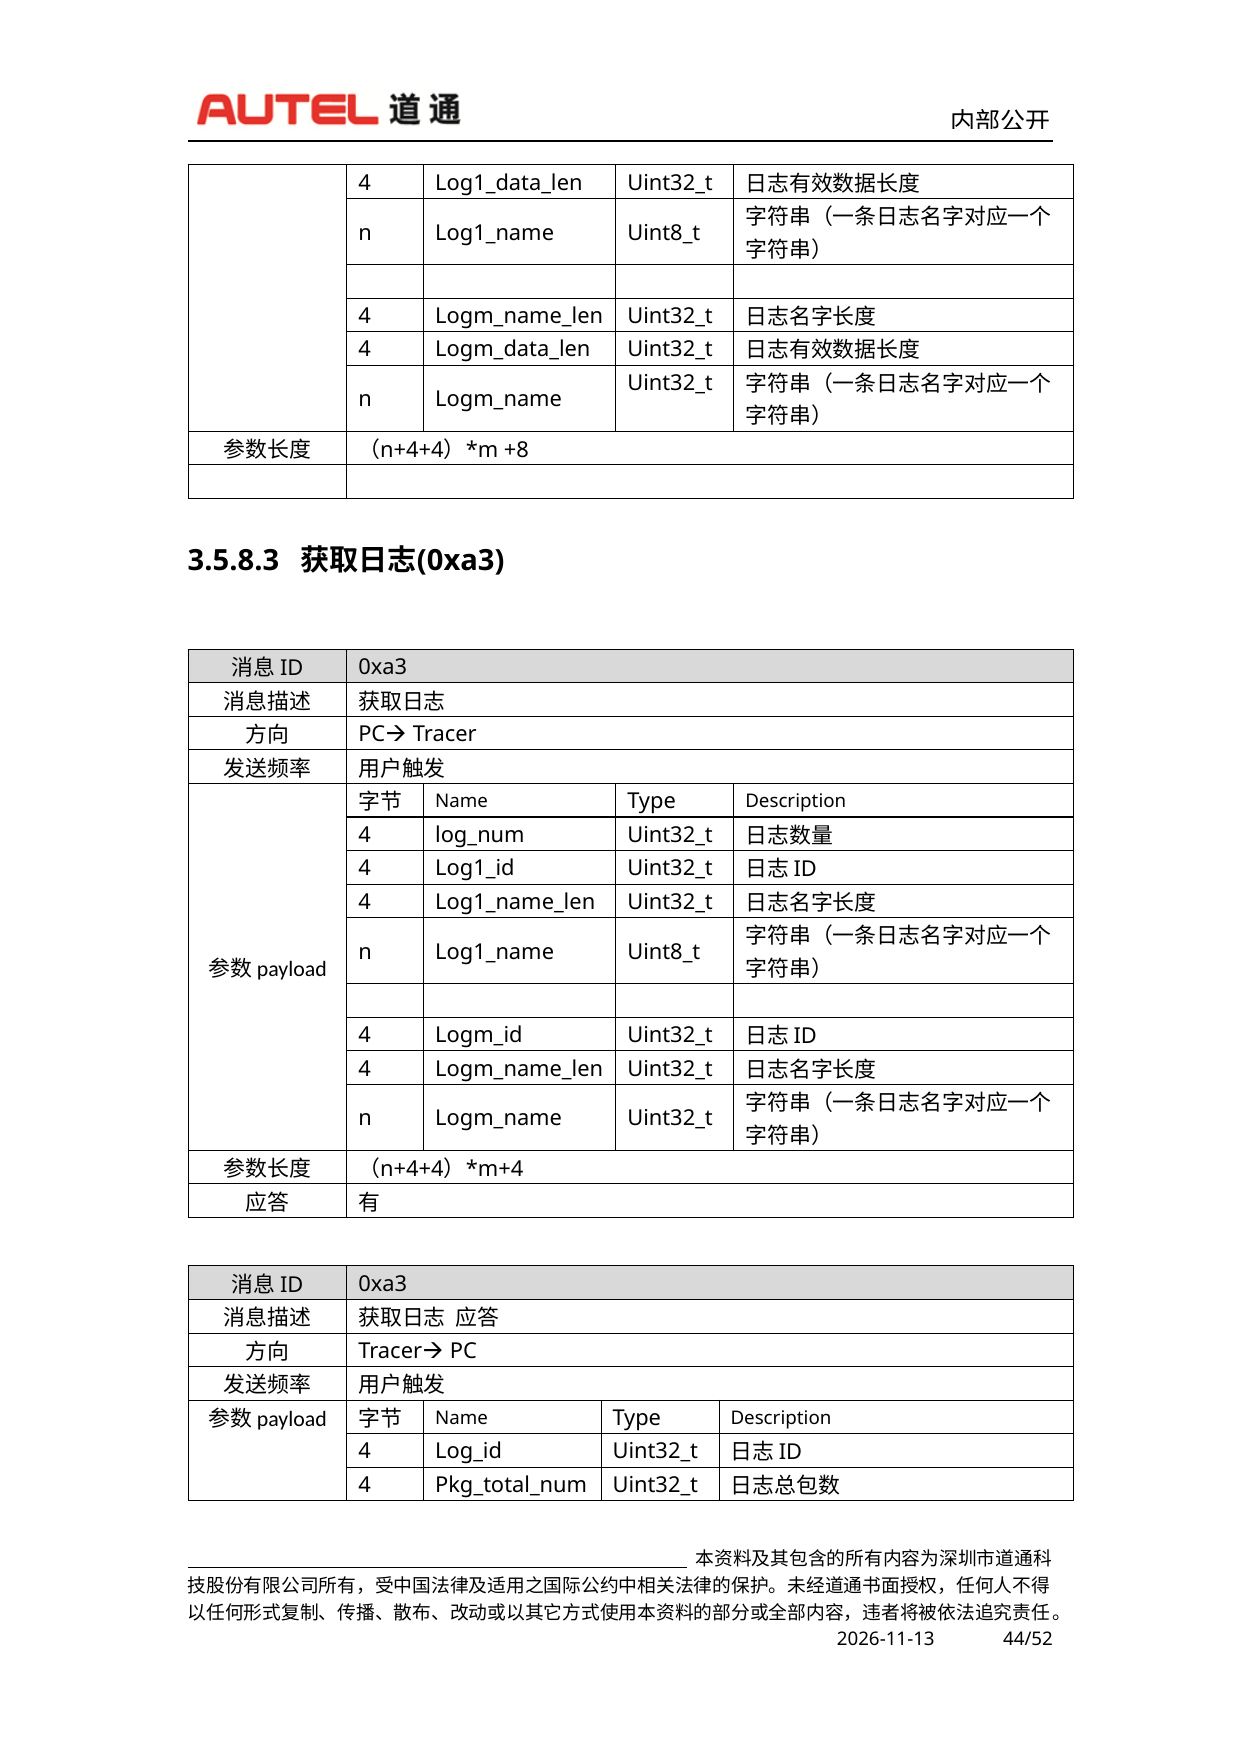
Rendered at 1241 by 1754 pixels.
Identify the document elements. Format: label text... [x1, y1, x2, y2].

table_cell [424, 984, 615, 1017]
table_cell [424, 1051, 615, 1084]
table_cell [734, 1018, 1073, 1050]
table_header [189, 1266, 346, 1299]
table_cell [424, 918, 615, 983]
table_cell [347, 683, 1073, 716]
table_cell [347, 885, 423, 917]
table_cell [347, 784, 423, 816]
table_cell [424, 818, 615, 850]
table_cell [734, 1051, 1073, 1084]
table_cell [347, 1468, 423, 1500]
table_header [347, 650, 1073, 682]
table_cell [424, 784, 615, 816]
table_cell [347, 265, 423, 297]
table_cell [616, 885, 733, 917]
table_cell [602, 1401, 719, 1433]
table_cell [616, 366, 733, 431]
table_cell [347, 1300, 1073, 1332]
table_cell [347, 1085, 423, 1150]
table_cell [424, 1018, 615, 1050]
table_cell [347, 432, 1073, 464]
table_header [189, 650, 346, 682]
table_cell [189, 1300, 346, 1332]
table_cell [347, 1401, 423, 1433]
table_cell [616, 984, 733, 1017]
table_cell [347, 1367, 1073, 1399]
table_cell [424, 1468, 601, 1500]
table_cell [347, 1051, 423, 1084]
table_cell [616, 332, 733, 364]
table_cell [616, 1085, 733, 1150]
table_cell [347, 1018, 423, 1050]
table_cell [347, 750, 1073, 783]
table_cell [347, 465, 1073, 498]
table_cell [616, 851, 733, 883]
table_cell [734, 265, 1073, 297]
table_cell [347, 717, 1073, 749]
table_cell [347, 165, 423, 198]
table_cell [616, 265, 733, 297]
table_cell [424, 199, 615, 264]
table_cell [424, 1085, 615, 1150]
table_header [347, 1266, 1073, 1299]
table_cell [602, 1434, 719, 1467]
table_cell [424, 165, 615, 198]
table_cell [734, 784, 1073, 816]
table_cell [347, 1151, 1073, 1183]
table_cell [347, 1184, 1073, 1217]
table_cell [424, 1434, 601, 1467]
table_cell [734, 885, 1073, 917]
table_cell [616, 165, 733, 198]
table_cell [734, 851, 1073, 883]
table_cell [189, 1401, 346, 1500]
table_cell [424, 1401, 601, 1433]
picture [187, 88, 469, 130]
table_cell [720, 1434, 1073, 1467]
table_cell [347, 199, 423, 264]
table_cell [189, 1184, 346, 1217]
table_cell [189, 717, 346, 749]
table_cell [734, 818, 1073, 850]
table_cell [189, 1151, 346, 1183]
subtitle 获取日志(0xa3) [187, 526, 1053, 591]
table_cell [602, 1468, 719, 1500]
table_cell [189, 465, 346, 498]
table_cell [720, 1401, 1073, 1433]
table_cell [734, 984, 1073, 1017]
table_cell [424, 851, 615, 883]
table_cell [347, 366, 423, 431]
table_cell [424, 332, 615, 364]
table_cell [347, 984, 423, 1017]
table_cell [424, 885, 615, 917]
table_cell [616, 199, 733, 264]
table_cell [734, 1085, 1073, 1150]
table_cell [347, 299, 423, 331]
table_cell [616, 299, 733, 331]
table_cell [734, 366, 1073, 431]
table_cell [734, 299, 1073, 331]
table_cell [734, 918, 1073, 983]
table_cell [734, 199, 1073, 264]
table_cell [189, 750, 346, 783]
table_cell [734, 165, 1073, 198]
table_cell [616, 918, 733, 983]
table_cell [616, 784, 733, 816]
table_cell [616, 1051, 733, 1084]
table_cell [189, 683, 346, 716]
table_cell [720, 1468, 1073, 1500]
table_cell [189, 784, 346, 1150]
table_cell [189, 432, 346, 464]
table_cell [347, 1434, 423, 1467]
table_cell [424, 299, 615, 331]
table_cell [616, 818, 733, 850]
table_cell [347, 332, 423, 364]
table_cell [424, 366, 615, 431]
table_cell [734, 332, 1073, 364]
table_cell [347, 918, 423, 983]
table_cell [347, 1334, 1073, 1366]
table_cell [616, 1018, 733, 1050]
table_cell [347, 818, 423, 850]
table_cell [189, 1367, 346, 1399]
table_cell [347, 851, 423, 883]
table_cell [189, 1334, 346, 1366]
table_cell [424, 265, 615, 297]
